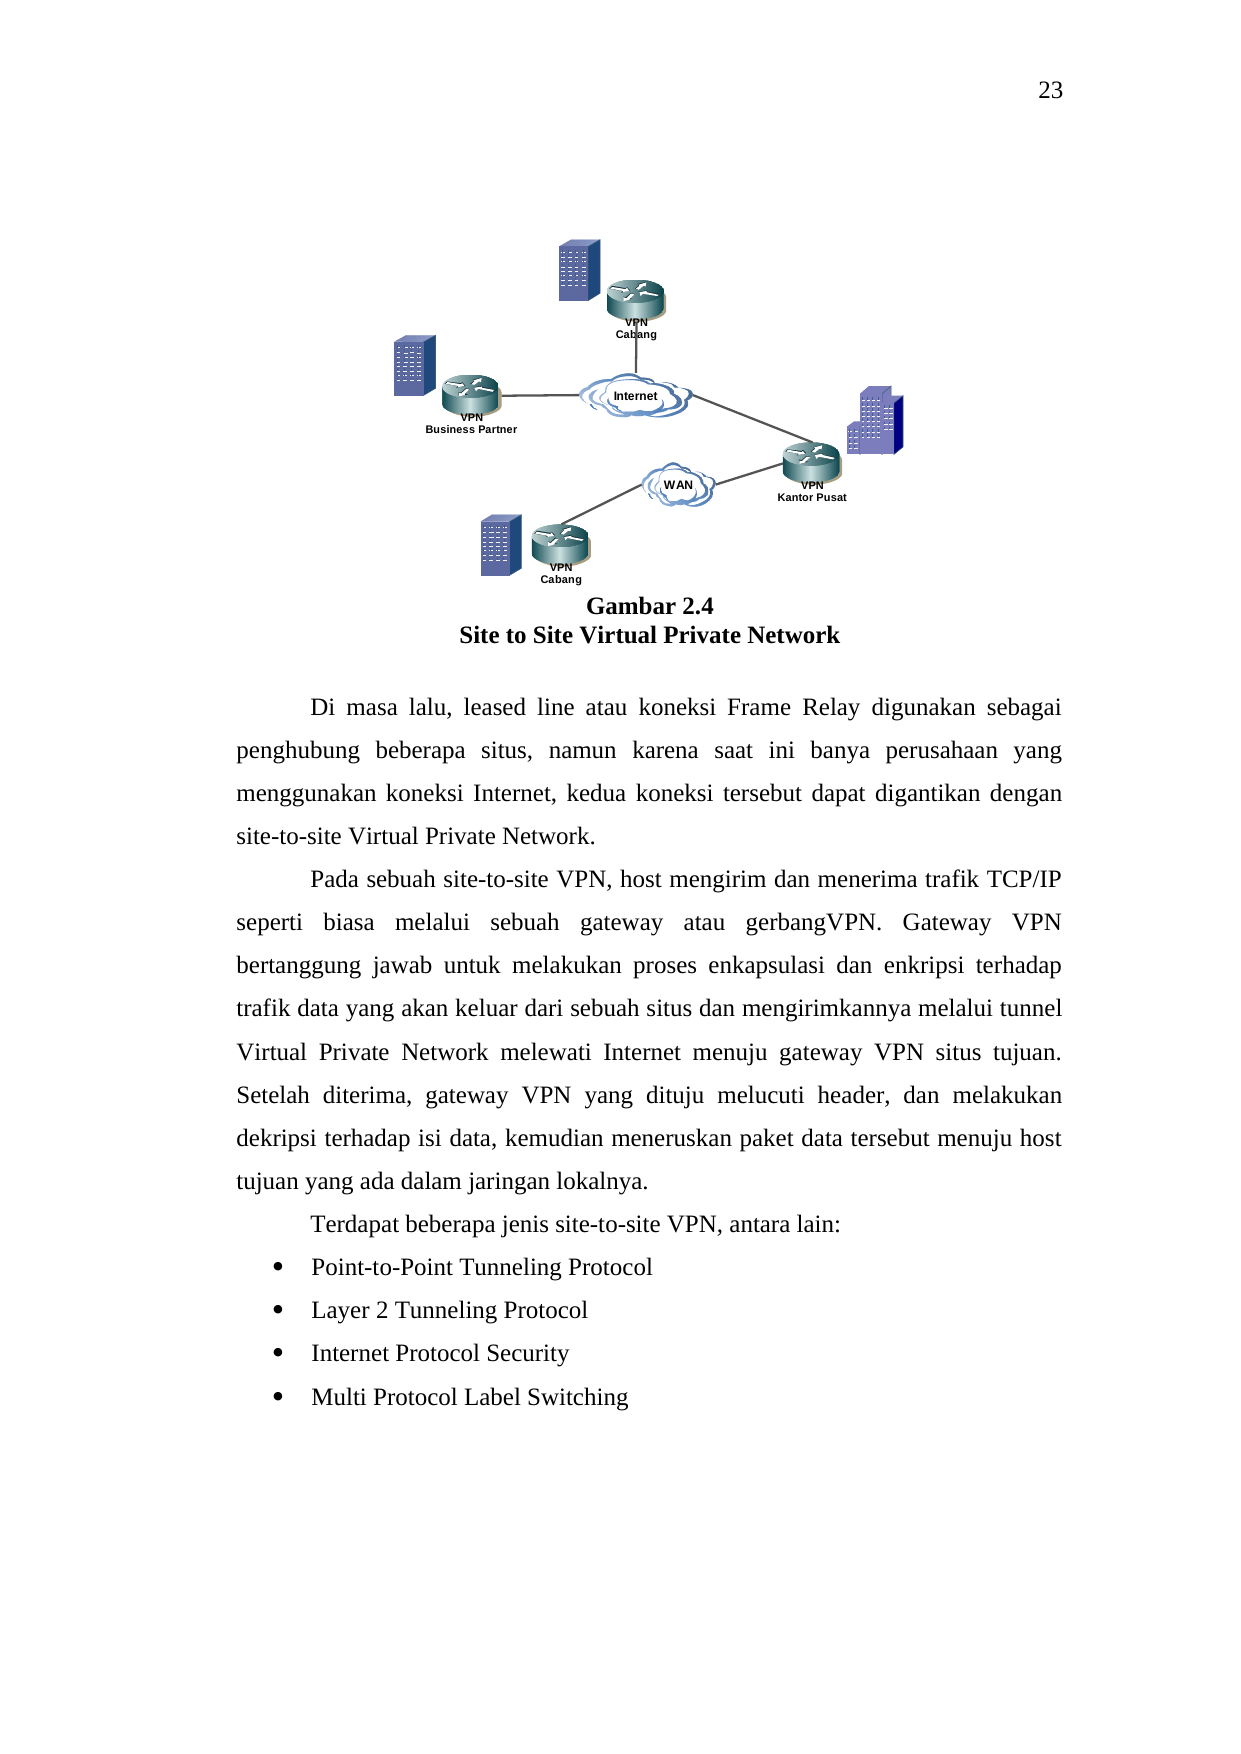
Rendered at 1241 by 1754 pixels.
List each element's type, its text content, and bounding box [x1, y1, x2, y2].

text Di masa lalu, leased line atau koneksi Frame Relay digunakan sebagai penghubung beberapa situs, namun karena saat ini banya perusahaan yang menggunakan koneksi Internet, kedua koneksi tersebut dapat digantikan dengan site-to-site Virtual Private Network. [236, 692, 1063, 850]
text Pada sebuah site-to-site VPN, host mengirim dan menerima trafik TCP/IP seperti biasa melalui sebuah gateway atau gerbangVPN. Gateway VPN bertanggung jawab untuk melakukan proses enkapsulasi dan enkripsi terhadap trafik data yang akan keluar dari sebuah situs dan mengirimkannya melalui tunnel Virtual Private Network melewati Internet menuju gateway VPN situs tujuan. Setelah diterima, gateway VPN yang dituju melucuti header, dan melakukan dekripsi terhadap isi data, kemudian meneruskan paket data tersebut menuju host tujuan yang ada dalam jaringan lokalnya. [236, 864, 1063, 1195]
list Point-to-Point Tunneling Protocol [274, 1252, 1063, 1281]
list Internet Protocol Security [274, 1338, 1063, 1367]
text Gambar 2.4 [236, 591, 1063, 620]
text Terdapat beberapa jenis site-to-site VPN, antara lain: [236, 1209, 1063, 1238]
list Multi Protocol Label Switching [274, 1382, 1063, 1410]
text Site to Site Virtual Private Network [236, 620, 1063, 648]
list Layer 2 Tunneling Protocol [274, 1295, 1063, 1324]
